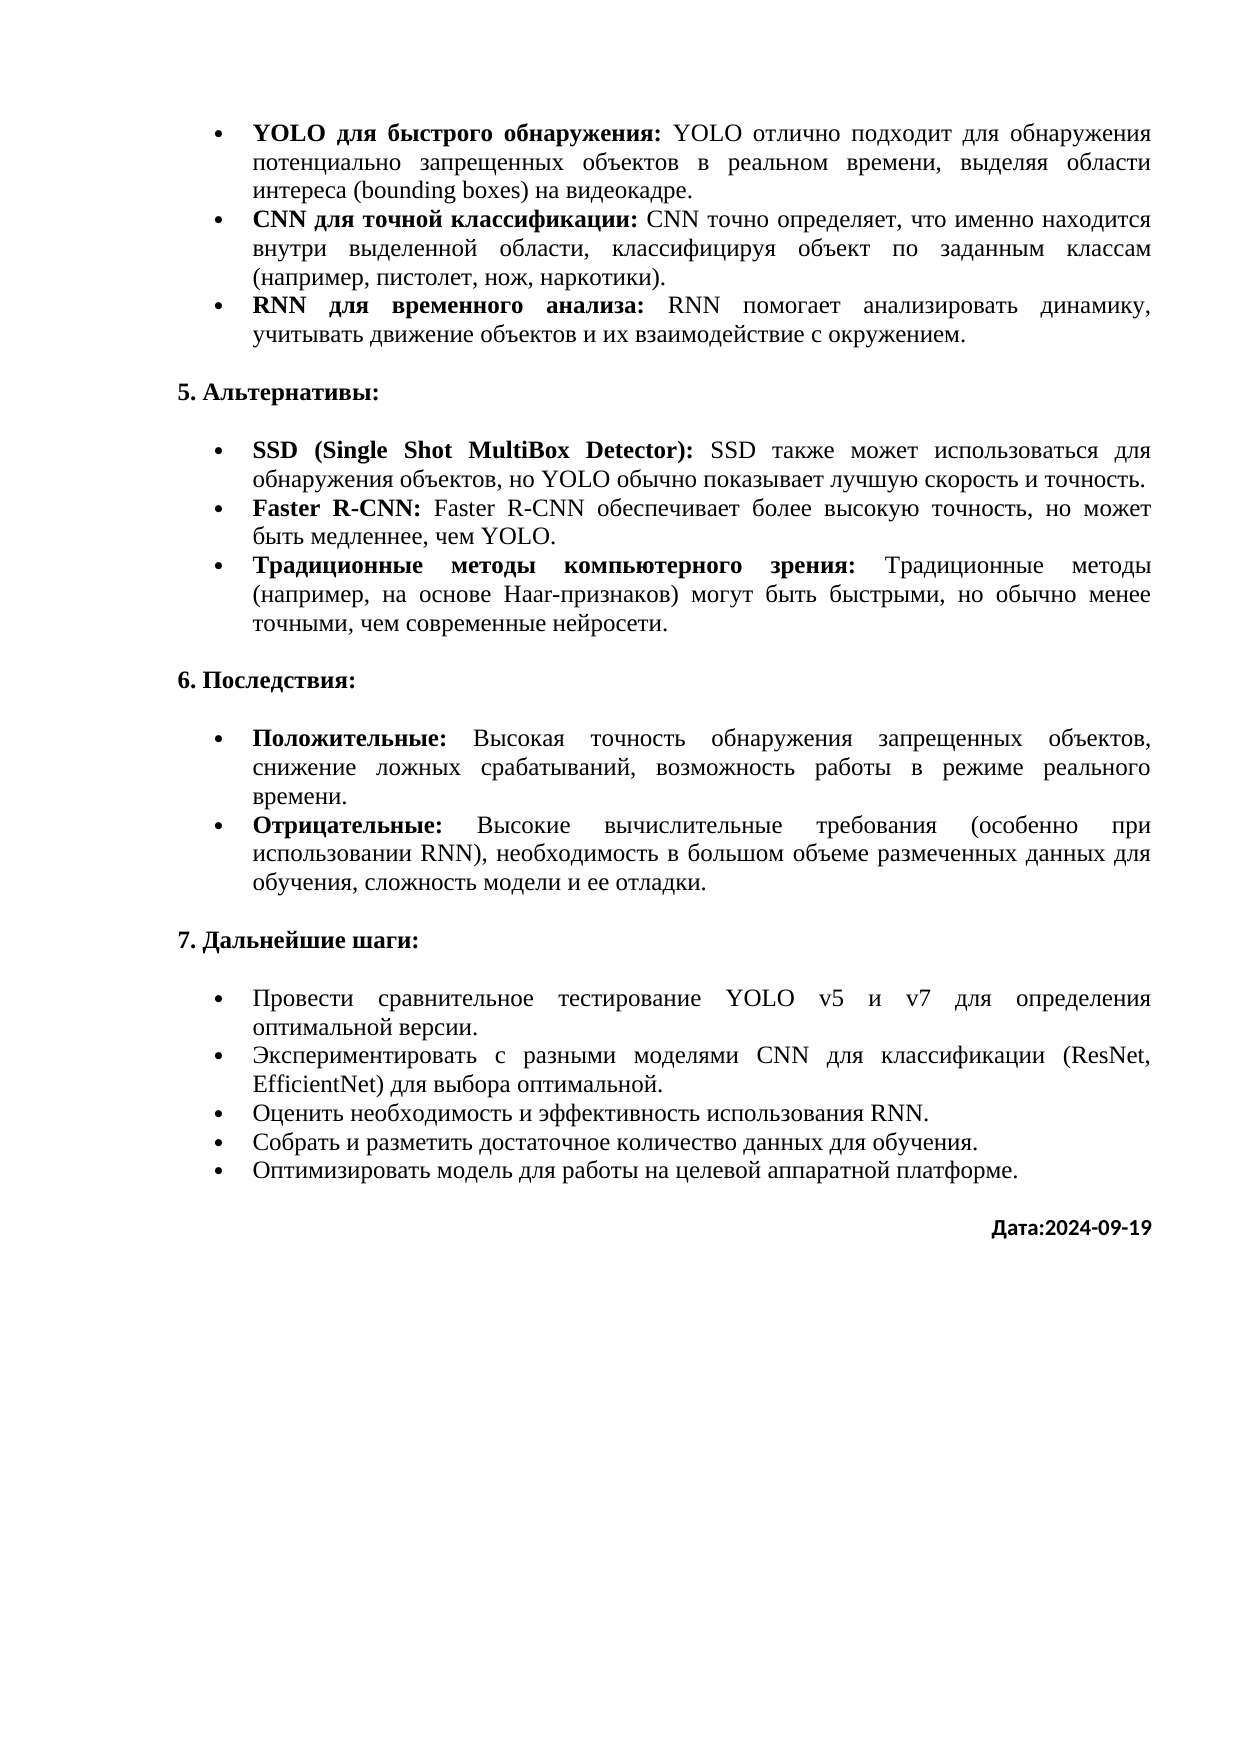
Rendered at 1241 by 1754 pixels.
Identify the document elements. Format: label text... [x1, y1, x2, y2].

list Оценить необходимость и эффективность использования RNN. [215, 1098, 1152, 1127]
text Дата:2024-09-19 [215, 1213, 1152, 1242]
list SSD (Single Shot MultiBox Detector): SSD также может использоваться для обнаружения объектов, но YOLO обычно показывает лучшую скорость и точность. [215, 435, 1152, 493]
list RNN для временного анализа: RNN помогает анализировать динамику, учитывать движение объектов и их взаимодействие с окружением. [215, 291, 1152, 348]
list Faster R-CNN: Faster R-CNN обеспечивает более высокую точность, но может быть медленнее, чем YOLO. [215, 493, 1152, 550]
list Провести сравнительное тестирование YOLO v5 и v7 для определения оптимальной версии. [215, 983, 1152, 1041]
list Отрицательные: Высокие вычислительные требования (особенно при использовании RNN), необходимость в большом объеме размеченных данных для обучения, сложность модели и ее отладки. [215, 810, 1152, 896]
list CNN для точной классификации: CNN точно определяет, что именно находится внутри выделенной области, классифицируя объект по заданным классам (например, пистолет, нож, наркотики). [215, 204, 1152, 291]
list Оптимизировать модель для работы на целевой аппаратной платформе. [215, 1156, 1152, 1184]
text 7. Дальнейшие шаги: [177, 925, 1152, 954]
list Положительные: Высокая точность обнаружения запрещенных объектов, снижение ложных срабатываний, возможность работы в режиме реального времени. [215, 723, 1152, 810]
text 5. Альтернативы: [177, 377, 1152, 406]
text 6. Последствия: [177, 666, 1152, 694]
list YOLO для быстрого обнаружения: YOLO отлично подходит для обнаружения потенциально запрещенных объектов в реальном времени, выделяя области интереса (bounding boxes) на видеокадре. [215, 118, 1152, 204]
list Собрать и разметить достаточное количество данных для обучения. [215, 1127, 1152, 1156]
list Традиционные методы компьютерного зрения: Традиционные методы (например, на основе Haar-признаков) могут быть быстрыми, но обычно менее точными, чем современные нейросети. [215, 550, 1152, 636]
list Экспериментировать с разными моделями CNN для классификации (ResNet, EfficientNet) для выбора оптимальной. [215, 1041, 1152, 1098]
